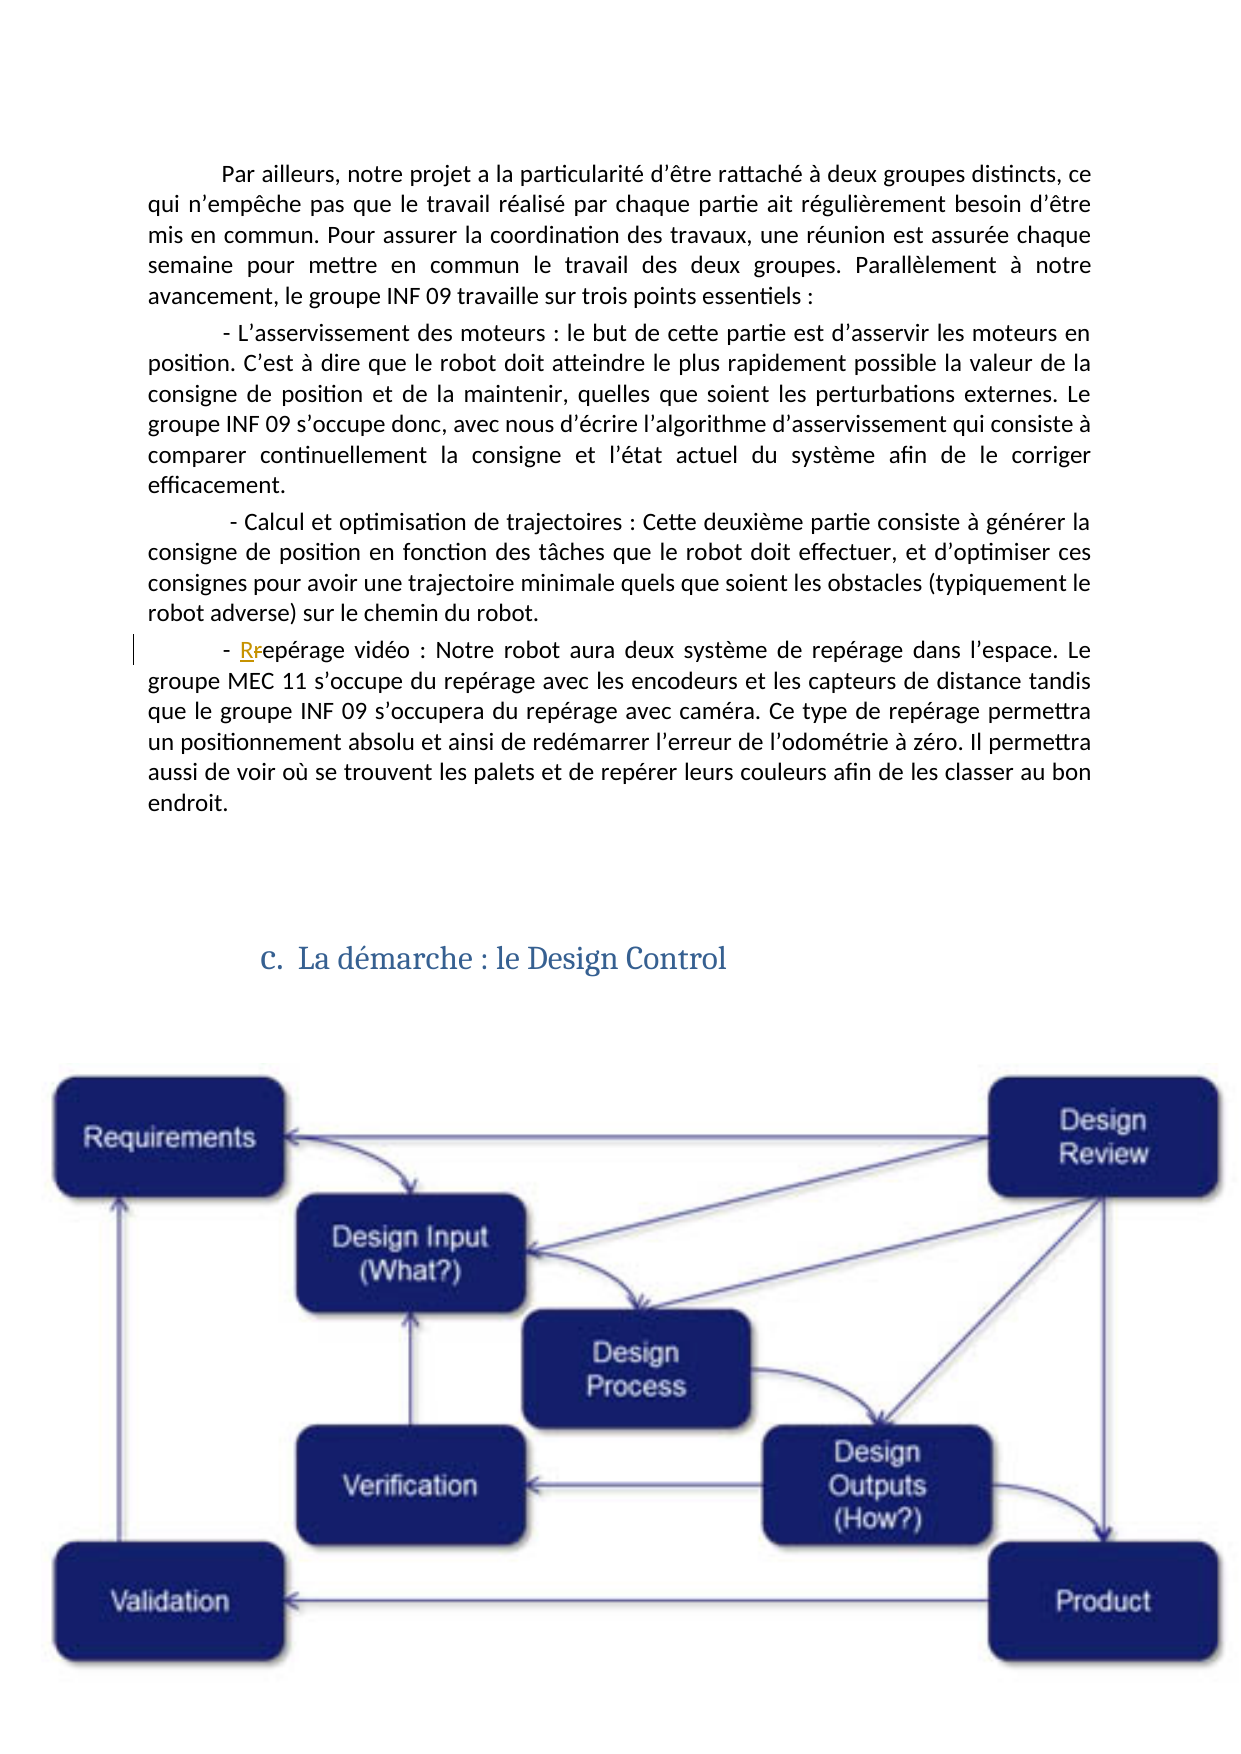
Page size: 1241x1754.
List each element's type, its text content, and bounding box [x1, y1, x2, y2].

text - epérage vidéo : Notre robot aura deux système de repérage dans l’espace. Le groupe MEC 11 s’occupe du repérage avec les encodeurs et les capteurs de distance tandis que le groupe INF 09 s’occupera du repérage avec caméra. Ce type de repérage permettra un positionnement absolu et ainsi de redémarrer l’erreur de l’odométrie à zéro. Il permettra aussi de voir où se trouvent les palets et de repérer leurs couleurs afin de les classer au bon endroit. [148, 634, 1093, 817]
list La démarche : le Design Control [260, 935, 1093, 978]
text - Calcul et optimisation de trajectoires : Cette deuxième partie consiste à générer la consigne de position en fonction des tâches que le robot doit effectuer, et d’optimiser ces consignes pour avoir une trajectoire minimale quels que soient les obstacles (typiquement le robot adverse) sur le chemin du robot. [148, 506, 1093, 628]
picture [40, 1063, 1241, 1685]
text - L’asservissement des moteurs : le but de cette partie est d’asservir les moteurs en position. C’est à dire que le robot doit atteindre le plus rapidement possible la valeur de la consigne de position et de la maintenir, quelles que soient les perturbations externes. Le groupe INF 09 s’occupe donc, avec nous d’écrire l’algorithme d’asservissement qui consiste à comparer continuellement la consigne et l’état actuel du système afin de le corriger efficacement. [148, 317, 1093, 500]
text Par ailleurs, notre projet a la particularité d’être rattaché à deux groupes distincts, ce qui n’empêche pas que le travail réalisé par chaque partie ait régulièrement besoin d’être mis en commun. Pour assurer la coordination des travaux, une réunion est assurée chaque semaine pour mettre en commun le travail des deux groupes. Parallèlement à notre avancement, le groupe INF 09 travaille sur trois points essentiels : [148, 158, 1093, 310]
